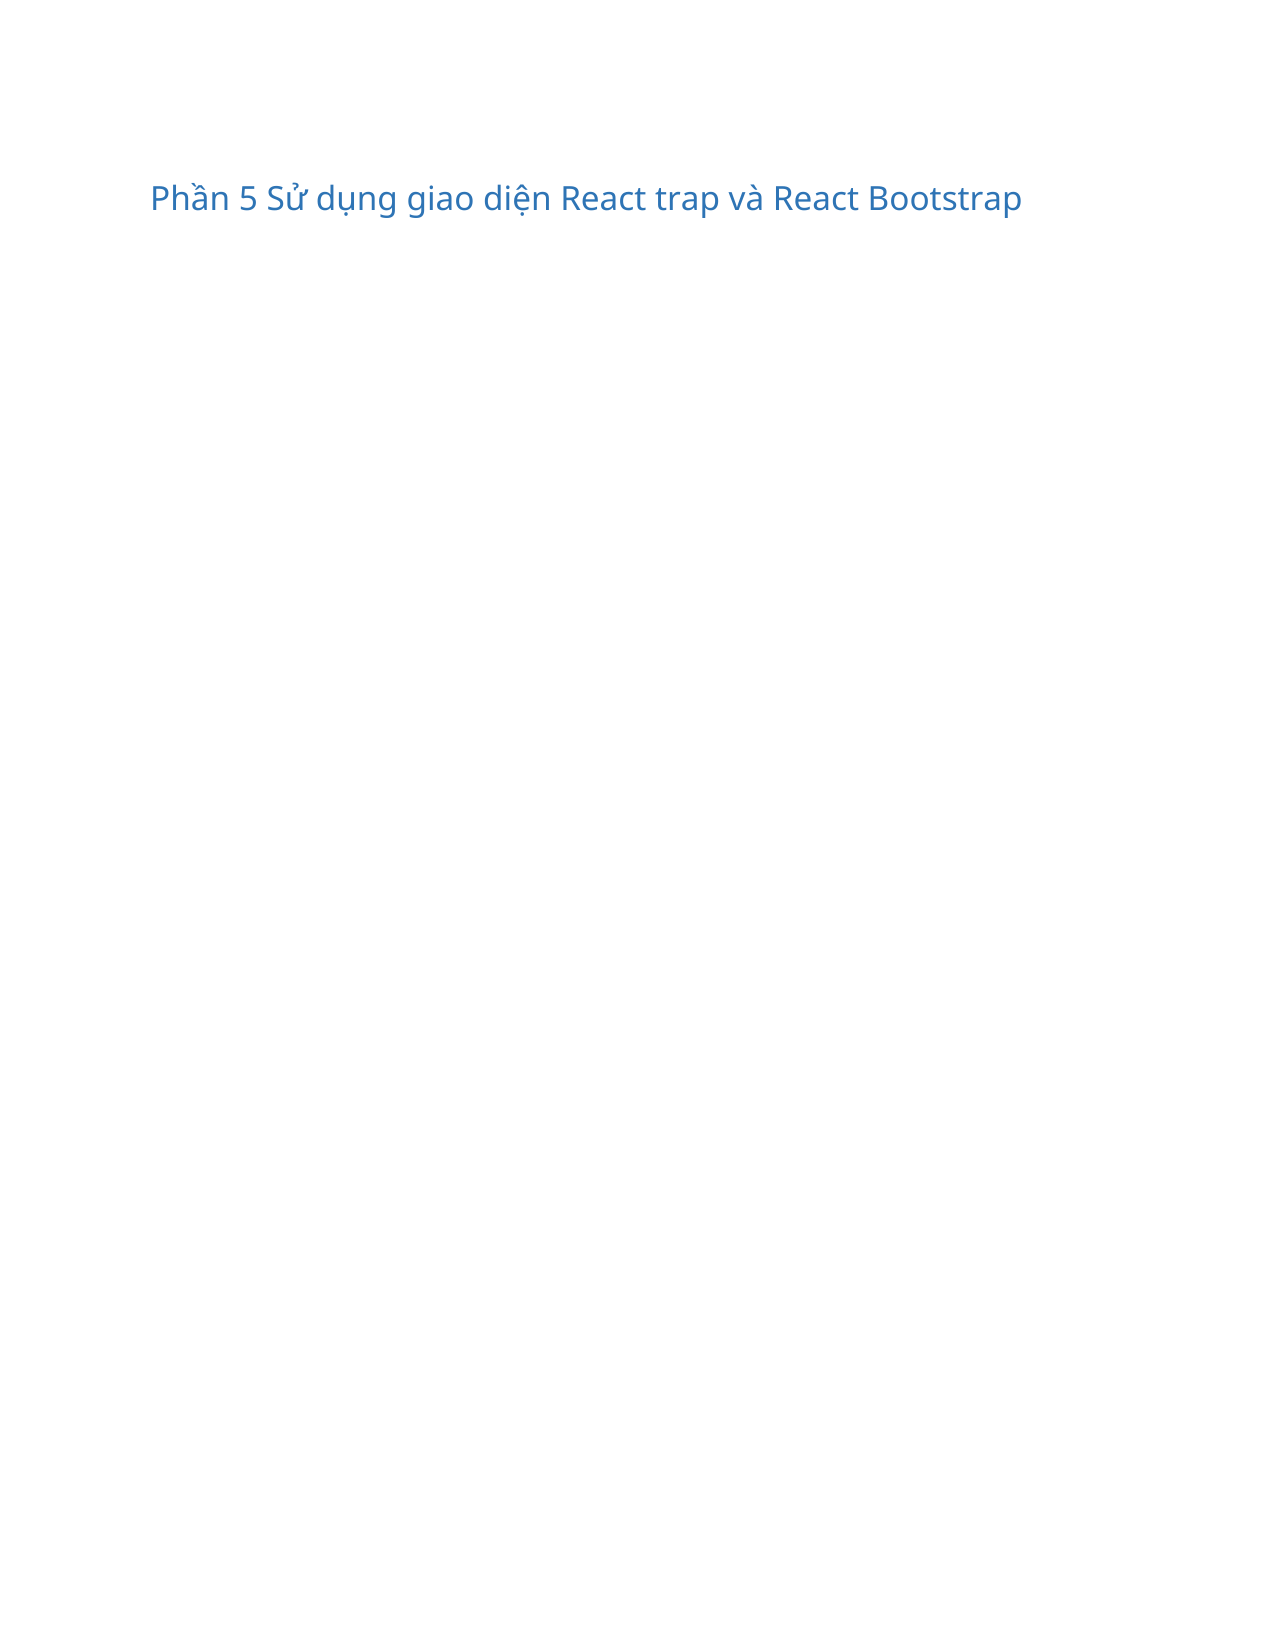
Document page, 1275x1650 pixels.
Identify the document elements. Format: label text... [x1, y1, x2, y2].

subtitle Phần 5 Sử dụng giao diện React trap và React Bootstrap [150, 175, 1125, 220]
